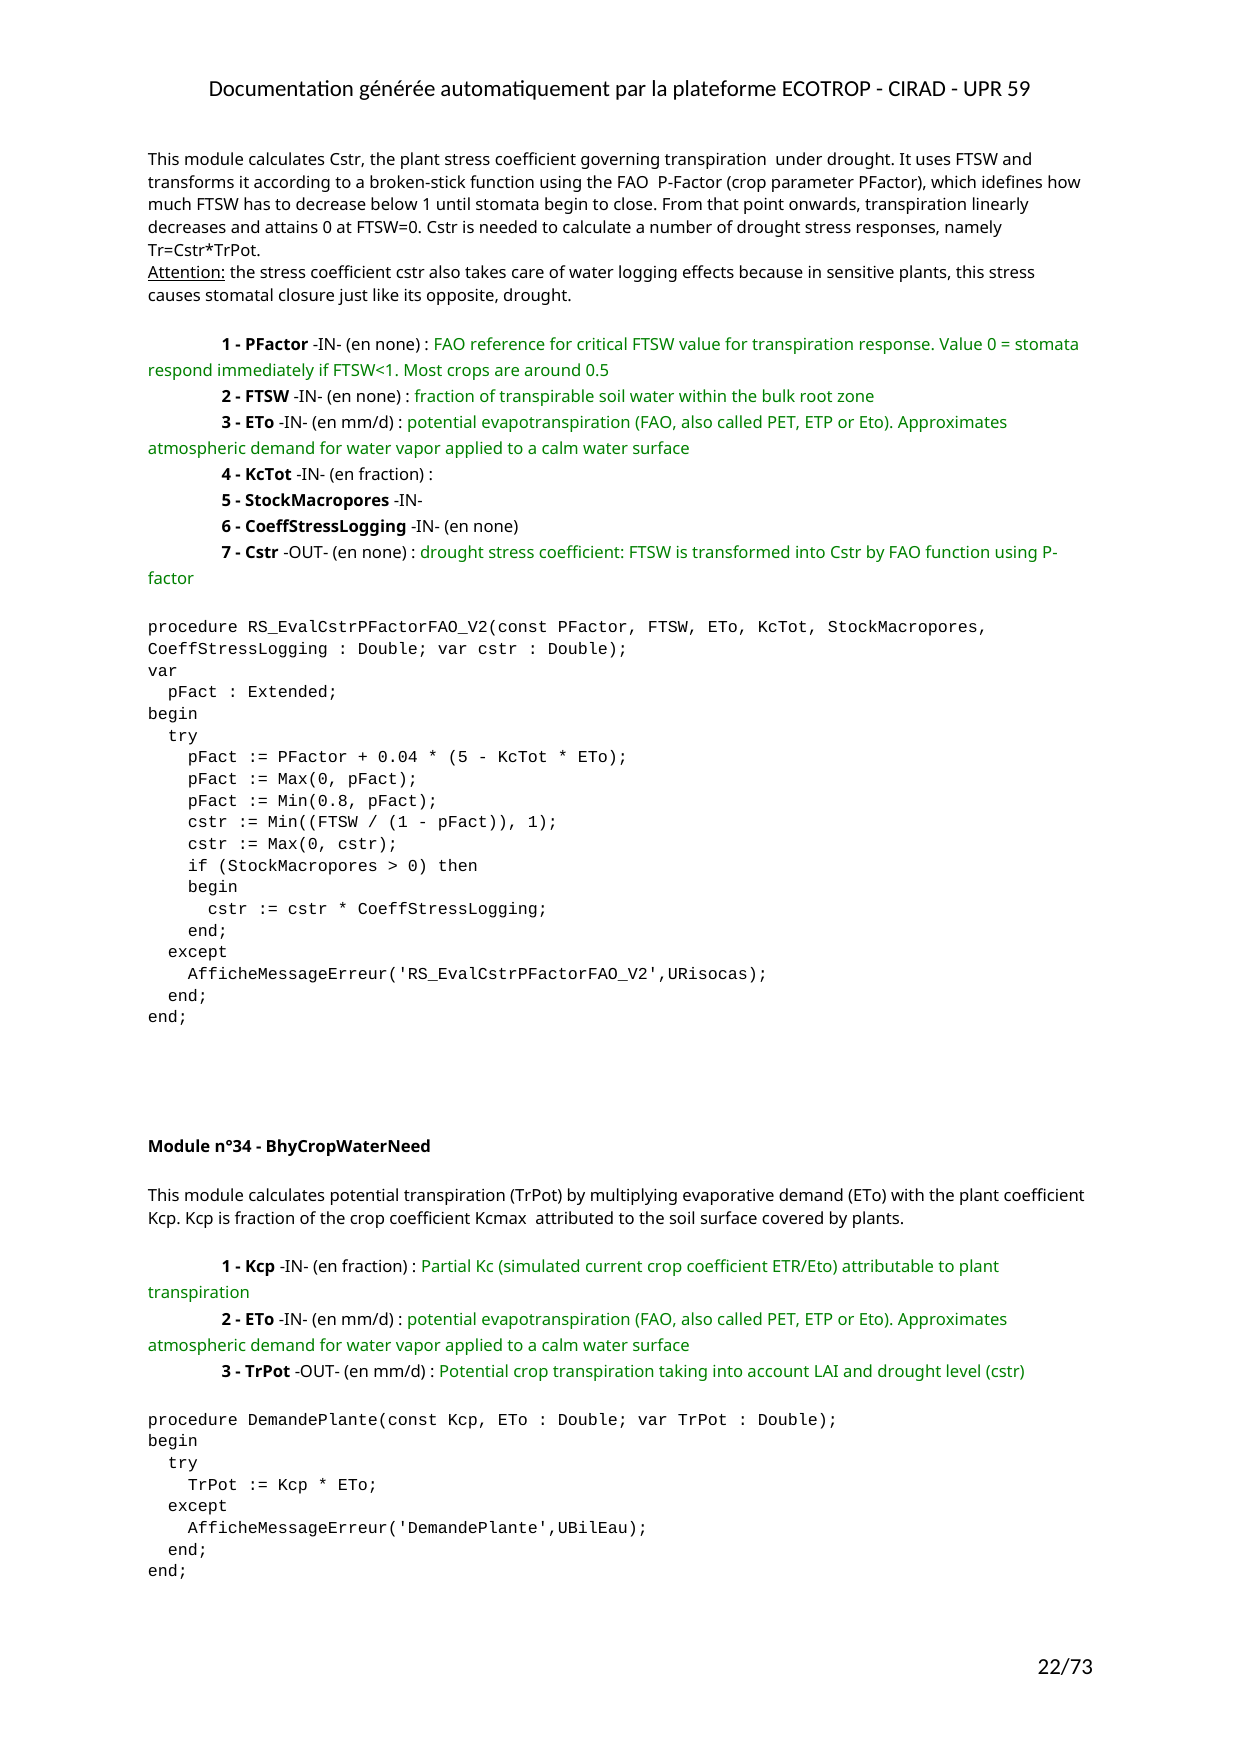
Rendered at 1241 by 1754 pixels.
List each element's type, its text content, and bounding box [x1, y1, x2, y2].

text pFact := Max(0, pFact); [148, 771, 1093, 789]
text This module calculates potential transpiration (TrPot) by multiplying evaporative demand (ETo) with the plant coefficient Kcp. Kcp is fraction of the crop coefficient Kcmax attributed to the soil surface covered by plants. [148, 1184, 1093, 1229]
text begin [148, 706, 1093, 724]
text 6 - CoeffStressLogging -IN- (en none) [148, 515, 1093, 538]
text pFact := Min(0.8, pFact); [148, 792, 1093, 811]
text end; [148, 1563, 1093, 1582]
text TrPot := Kcp * ETo; [148, 1476, 1093, 1495]
text AfficheMessageErreur('DemandePlante',UBilEau); [148, 1520, 1093, 1538]
text try [148, 727, 1093, 746]
text begin [148, 1433, 1093, 1452]
text cstr := Max(0, cstr); [148, 836, 1093, 854]
text 4 - KcTot -IN- (en fraction) : [148, 463, 1093, 486]
text pFact := PFactor + 0.04 * (5 - KcTot * ETo); [148, 749, 1093, 768]
text Module n°34 - BhyCropWaterNeed [148, 1135, 1093, 1158]
text pFact : Extended; [148, 684, 1093, 703]
text except [148, 1498, 1093, 1517]
text end; [148, 1541, 1093, 1560]
text if (StockMacropores > 0) then [148, 857, 1093, 876]
text 1 - PFactor -IN- (en none) : FAO reference for critical FTSW value for transpiration response. Value 0 = stomata respond immediately if FTSW<1. Most crops are around 0.5 [148, 333, 1093, 381]
text 2 - ETo -IN- (en mm/d) : potential evapotranspiration (FAO, also called PET, ETP or Eto). Approximates atmospheric demand for water vapor applied to a calm water surface [148, 1307, 1093, 1356]
text var [148, 662, 1093, 681]
text procedure RS_EvalCstrPFactorFAO_V2(const PFactor, FTSW, ETo, KcTot, StockMacropores, CoeffStressLogging : Double; var cstr : Double); [148, 619, 1093, 659]
text This module calculates Cstr, the plant stress coefficient governing transpiration under drought. It uses FTSW and transforms it according to a broken-stick function using the FAO P-Factor (crop parameter PFactor), which idefines how much FTSW has to decrease below 1 until stomata begin to close. From that point onwards, transpiration linearly decreases and attains 0 at FTSW=0. Cstr is needed to calculate a number of drought stress responses, namely Tr=Cstr*TrPot. [148, 148, 1093, 261]
text procedure DemandePlante(const Kcp, ETo : Double; var TrPot : Double); [148, 1411, 1093, 1430]
text end; [148, 1009, 1093, 1028]
text Attention: the stress coefficient cstr also takes care of water logging effects because in sensitive plants, this stress causes stomatal closure just like its opposite, drought. [148, 261, 1093, 307]
text AfficheMessageErreur('RS_EvalCstrPFactorFAO_V2',URisocas); [148, 966, 1093, 984]
text 3 - TrPot -OUT- (en mm/d) : Potential crop transpiration taking into account LAI and drought level (cstr) [148, 1359, 1093, 1382]
text 3 - ETo -IN- (en mm/d) : potential evapotranspiration (FAO, also called PET, ETP or Eto). Approximates atmospheric demand for water vapor applied to a calm water surface [148, 411, 1093, 459]
text 2 - FTSW -IN- (en none) : fraction of transpirable soil water within the bulk root zone [148, 385, 1093, 407]
text begin [148, 879, 1093, 898]
text 5 - StockMacropores -IN- [148, 489, 1093, 512]
text 7 - Cstr -OUT- (en none) : drought stress coefficient: FTSW is transformed into Cstr by FAO function using P-factor [148, 541, 1093, 590]
text 1 - Kcp -IN- (en fraction) : Partial Kc (simulated current crop coefficient ETR/Eto) attributable to plant transpiration [148, 1255, 1093, 1304]
text end; [148, 922, 1093, 941]
text cstr := Min((FTSW / (1 - pFact)), 1); [148, 814, 1093, 833]
text cstr := cstr * CoeffStressLogging; [148, 901, 1093, 919]
text try [148, 1455, 1093, 1473]
text end; [148, 987, 1093, 1006]
text except [148, 944, 1093, 963]
